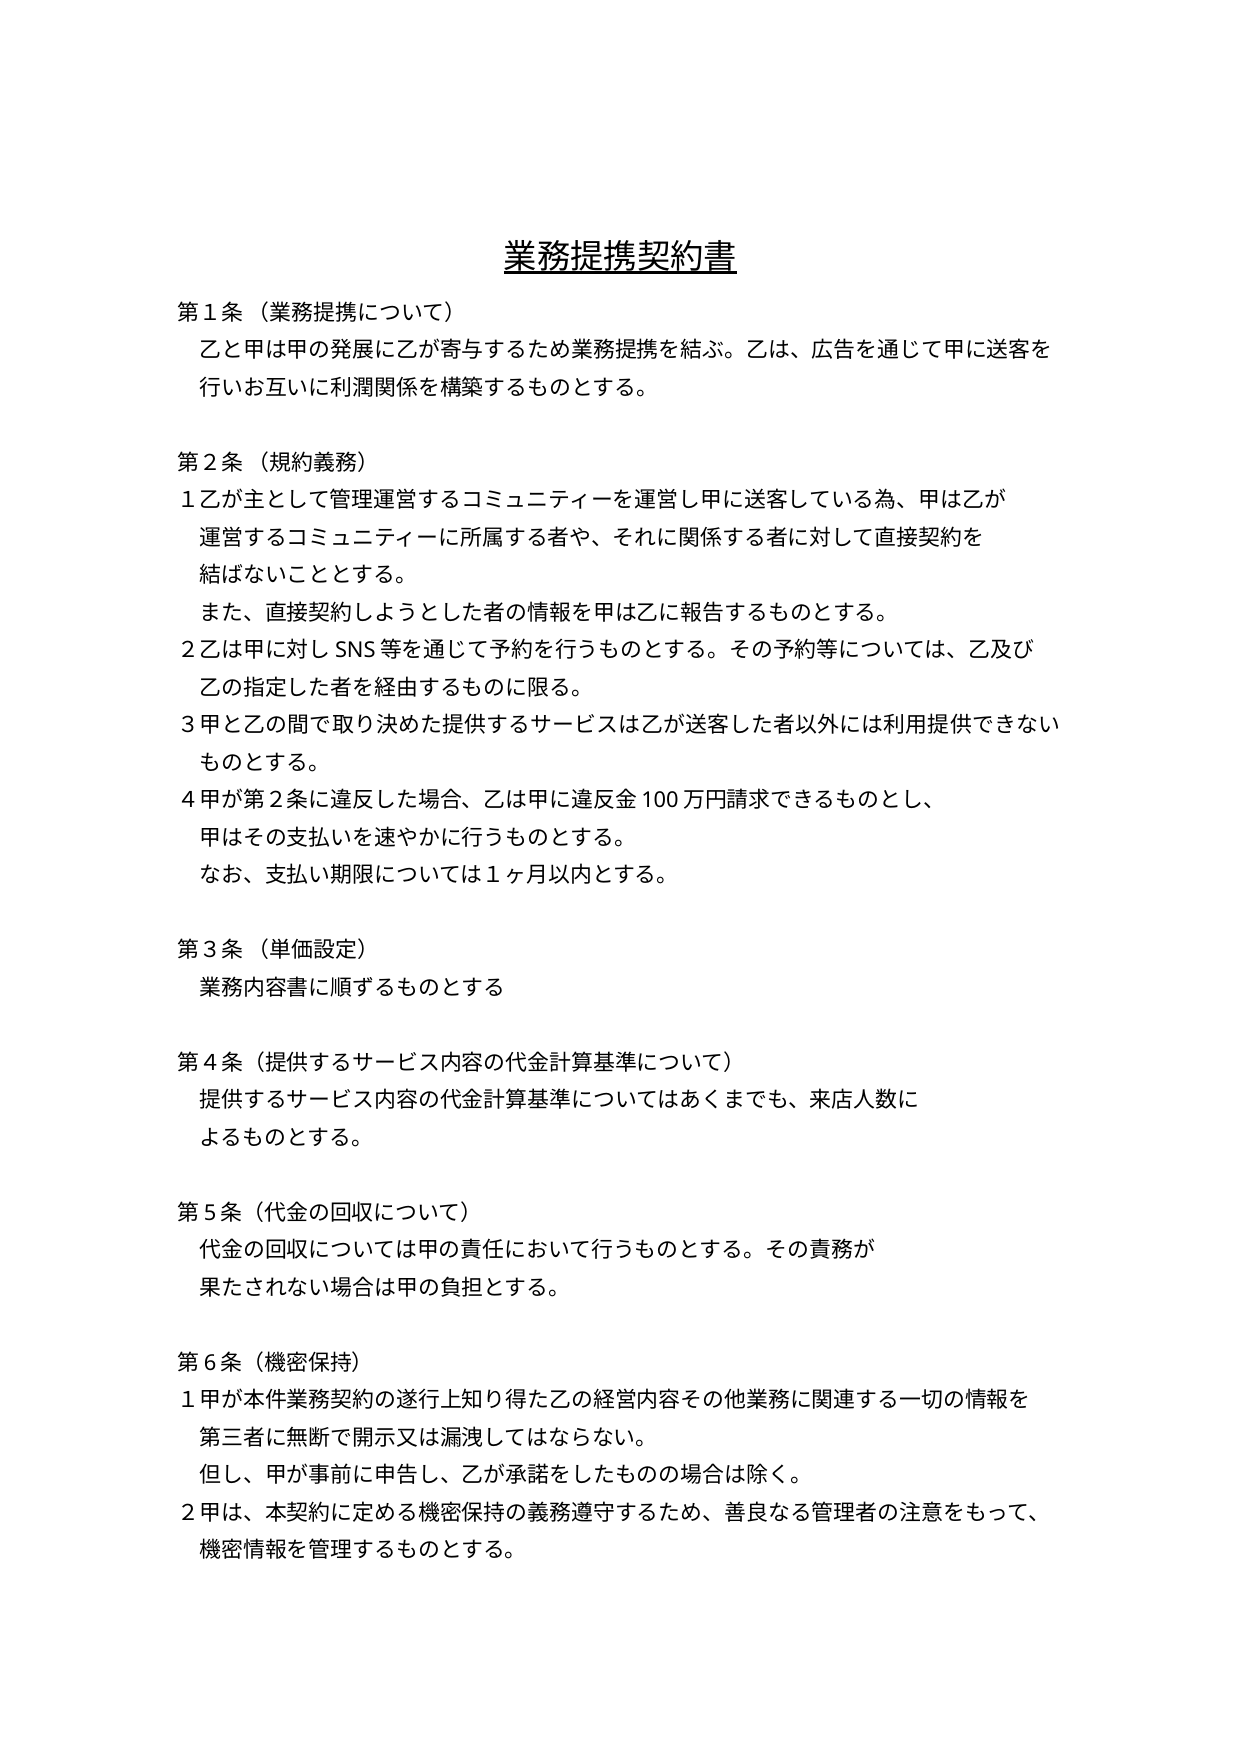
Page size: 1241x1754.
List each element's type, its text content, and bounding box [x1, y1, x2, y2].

text 第6条（機密保持） [177, 1342, 1063, 1379]
text 機密情報を管理するものとする。 [177, 1529, 1063, 1567]
text 第5条（代金の回収について） [177, 1192, 1063, 1229]
text 第２条 （規約義務） [177, 442, 1063, 479]
text １乙が主として管理運営するコミュニティーを運営し甲に送客している為、甲は乙が [177, 479, 1063, 517]
text 業務提携契約書 [177, 217, 1063, 292]
text 第３条 （単価設定） [177, 929, 1063, 967]
text ３甲と乙の間で取り決めた提供するサービスは乙が送客した者以外には利用提供できないものとする。 [177, 704, 1063, 779]
text 行いお互いに利潤関係を構築するものとする。 [177, 367, 1063, 404]
text １甲が本件業務契約の遂行上知り得た乙の経営内容その他業務に関連する一切の情報を [177, 1379, 1063, 1417]
text 乙と甲は甲の発展に乙が寄与するため業務提携を結ぶ。乙は、広告を通じて甲に送客を [177, 329, 1063, 367]
text 第三者に無断で開示又は漏洩してはならない。 [177, 1417, 1063, 1454]
text また、直接契約しようとした者の情報を甲は乙に報告するものとする。 [199, 592, 1063, 629]
text ２甲は、本契約に定める機密保持の義務遵守するため、善良なる管理者の注意をもって、 [177, 1492, 1063, 1529]
text 但し、甲が事前に申告し、乙が承諾をしたものの場合は除く。 [177, 1454, 1063, 1492]
text 果たされない場合は甲の負担とする。 [177, 1267, 1063, 1304]
text 業務内容書に順ずるものとする [177, 967, 1063, 1004]
text 乙の指定した者を経由するものに限る。 [199, 667, 1063, 704]
text 結ばないこととする。 [199, 554, 1063, 592]
text 代金の回収については甲の責任において行うものとする。その責務が [177, 1229, 1063, 1267]
text 甲はその支払いを速やかに行うものとする。 [177, 817, 1063, 854]
text ４甲が第２条に違反した場合、乙は甲に違反金100万円請求できるものとし、 [177, 779, 1063, 817]
text 運営するコミュニティーに所属する者や、それに関係する者に対して直接契約を [199, 517, 1063, 554]
text 提供するサービス内容の代金計算基準についてはあくまでも、来店人数に [177, 1079, 1063, 1117]
text よるものとする。 [177, 1117, 1063, 1154]
text ２乙は甲に対しSNS等を通じて予約を行うものとする。その予約等については、乙及び [177, 629, 1063, 667]
text 第１条 （業務提携について） [177, 292, 1063, 329]
text 第４条（提供するサービス内容の代金計算基準について） [177, 1042, 1063, 1079]
text なお、支払い期限については１ヶ月以内とする。 [177, 854, 1063, 892]
